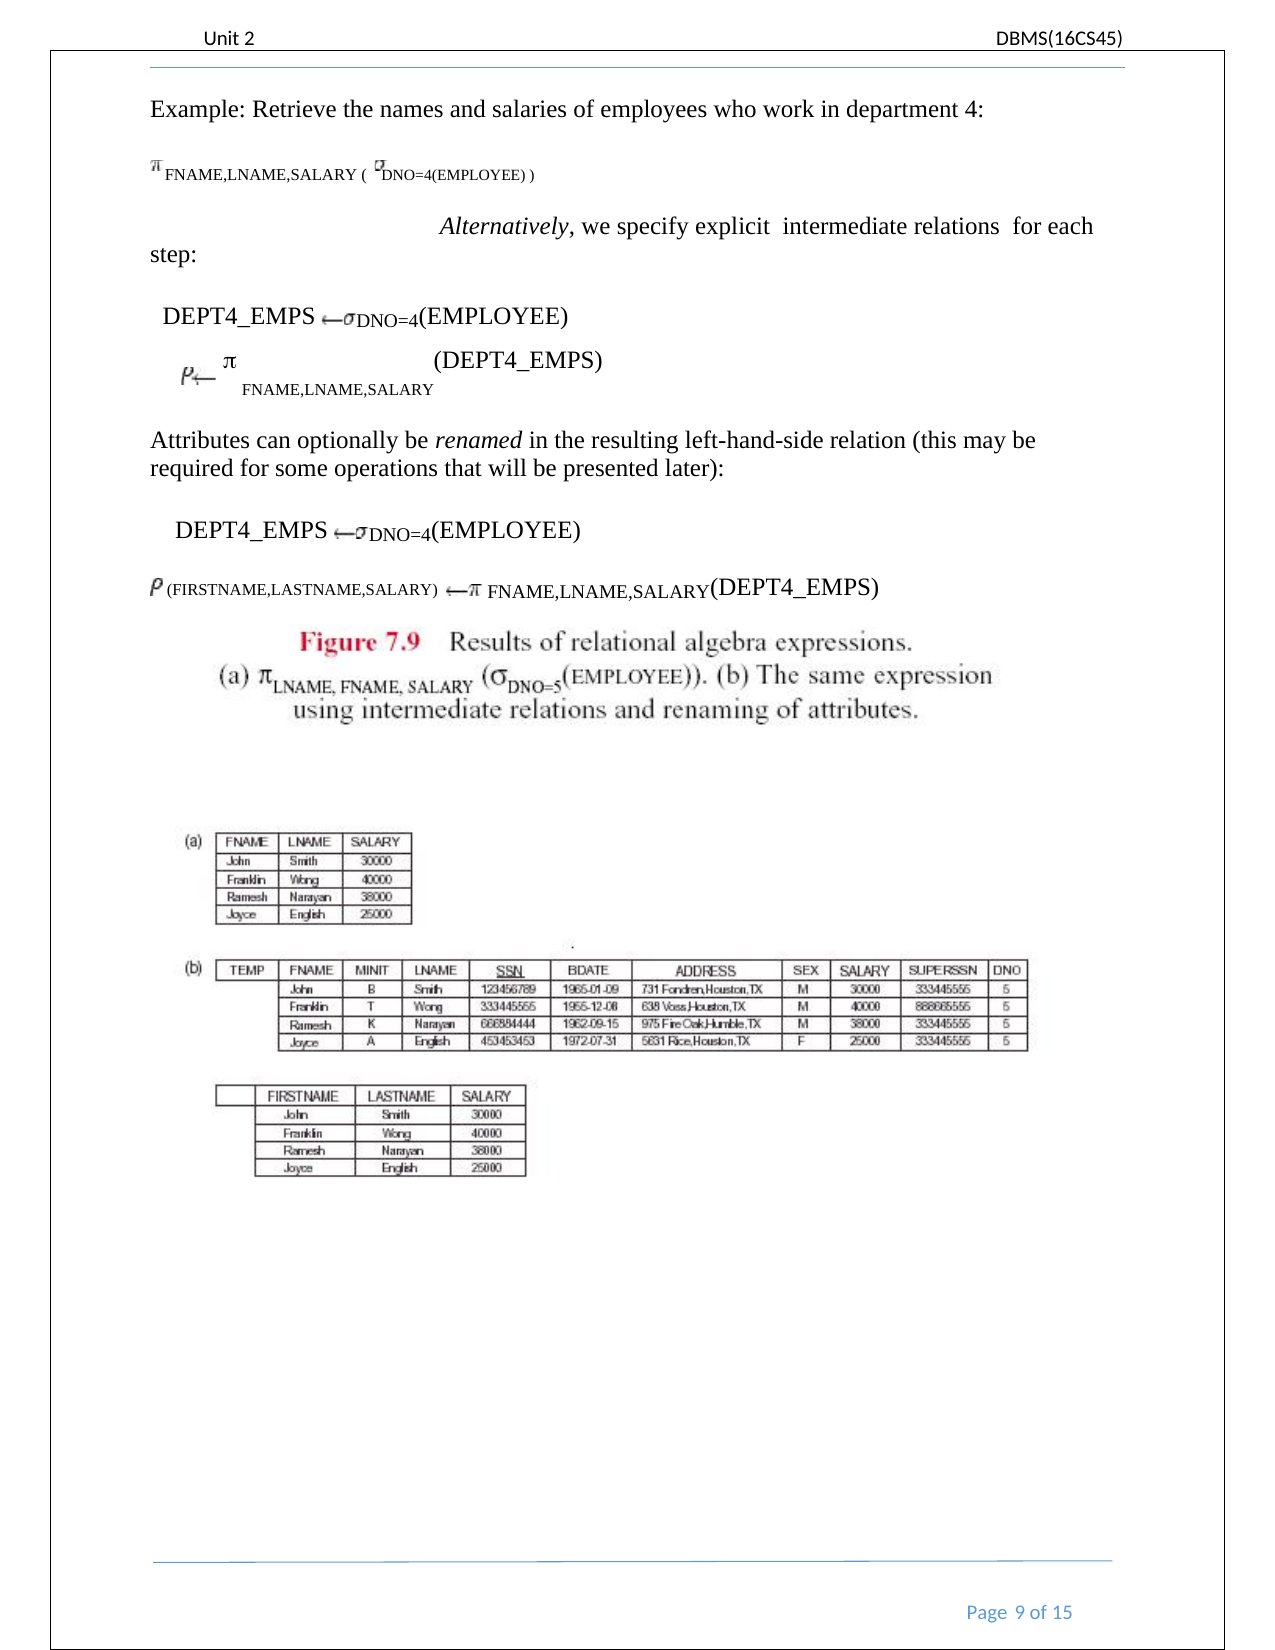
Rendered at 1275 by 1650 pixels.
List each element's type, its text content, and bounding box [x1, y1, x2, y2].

text Attributes can optionally be renamed in the resulting left-hand-side relation (this may be required for some operations that will be presented later): [150, 426, 1121, 482]
picture [374, 160, 388, 164]
text  (DEPT4_EMPS) [223, 345, 1125, 374]
picture [334, 527, 369, 539]
picture [181, 367, 216, 385]
picture [150, 160, 164, 171]
text FNAME,LNAME,SALARY [242, 380, 1125, 399]
text DEPT4_EMPS DNO=4(EMPLOYEE) [162, 294, 1125, 332]
picture [150, 627, 1052, 1246]
text (FIRSTNAME,LASTNAME,SALARY) FNAME,LNAME,SALARY(DEPT4_EMPS) [150, 564, 1125, 603]
text Example: Retrieve the names and salaries of employees who work in department 4: [150, 94, 1125, 123]
picture [446, 584, 483, 596]
text FNAME,LNAME,SALARY ( DNO=4(EMPLOYEE) ) [164, 164, 1125, 183]
text DEPT4_EMPS DNO=4(EMPLOYEE) [175, 507, 1125, 545]
text Alternatively, we specify explicit intermediate relations for each [439, 211, 1125, 239]
text step: [150, 239, 1125, 268]
picture [321, 313, 356, 325]
picture [150, 578, 163, 596]
